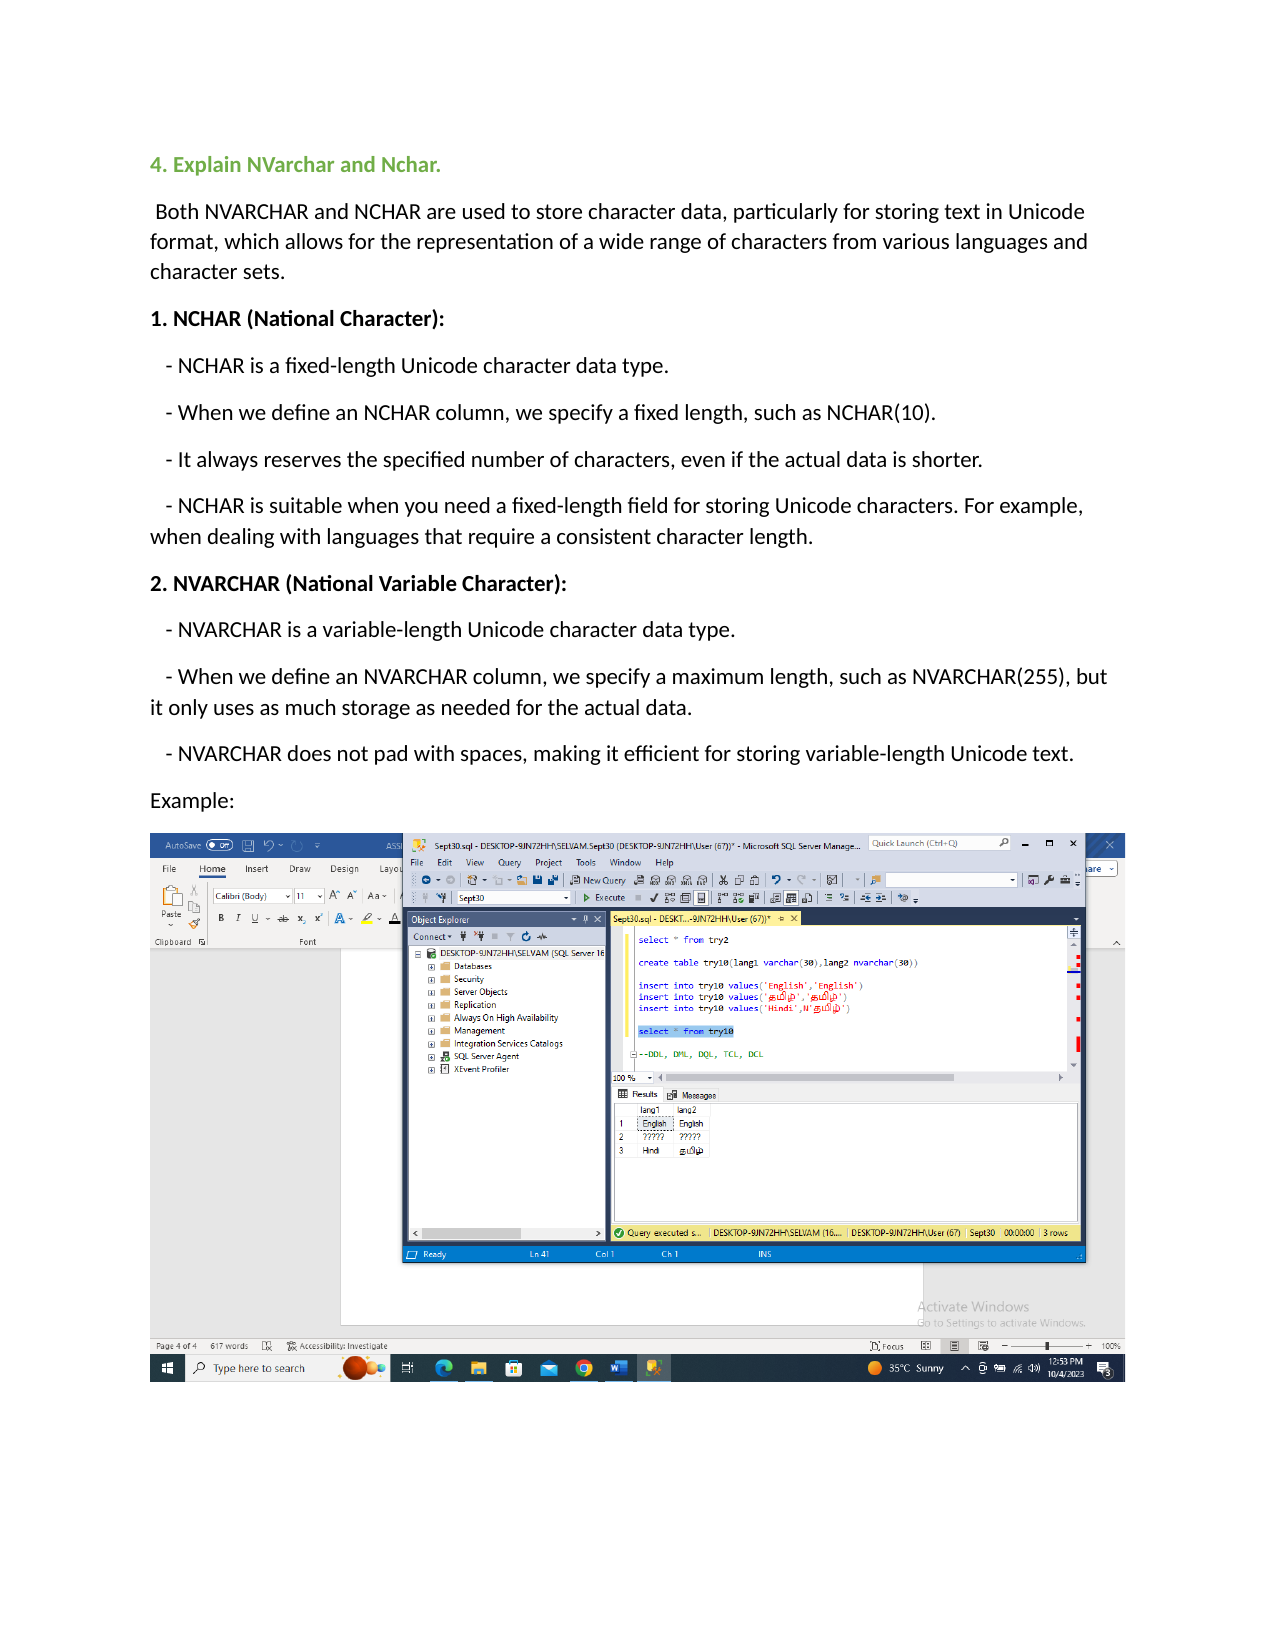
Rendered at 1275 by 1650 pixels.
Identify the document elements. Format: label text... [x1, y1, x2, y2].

text - NVARCHAR does not pad with spaces, making it efficient for storing variable-length Unicode text. [150, 739, 1125, 768]
picture [150, 833, 1125, 1382]
text 2. NVARCHAR (National Variable Character): [150, 569, 1125, 597]
text - When we define an NCHAR column, we specify a fixed length, such as NCHAR(10). [150, 398, 1125, 426]
text 1. NCHAR (National Character): [150, 304, 1125, 332]
text 4. Explain NVarchar and Nchar. [150, 150, 1125, 178]
text Example: [150, 786, 1125, 814]
text - It always reserves the specified number of characters, even if the actual data is shorter. [150, 445, 1125, 473]
text Both NVARCHAR and NCHAR are used to store character data, particularly for storing text in Unicode format, which allows for the representation of a wide range of characters from various languages and character sets. [150, 197, 1125, 285]
text - When we define an NVARCHAR column, we specify a maximum length, such as NVARCHAR(255), but it only uses as much storage as needed for the actual data. [150, 662, 1125, 721]
text - NCHAR is a fixed-length Unicode character data type. [150, 351, 1125, 379]
text - NVARCHAR is a variable-length Unicode character data type. [150, 616, 1125, 644]
text - NCHAR is suitable when you need a fixed-length field for storing Unicode characters. For example, when dealing with languages that require a consistent character length. [150, 492, 1125, 550]
